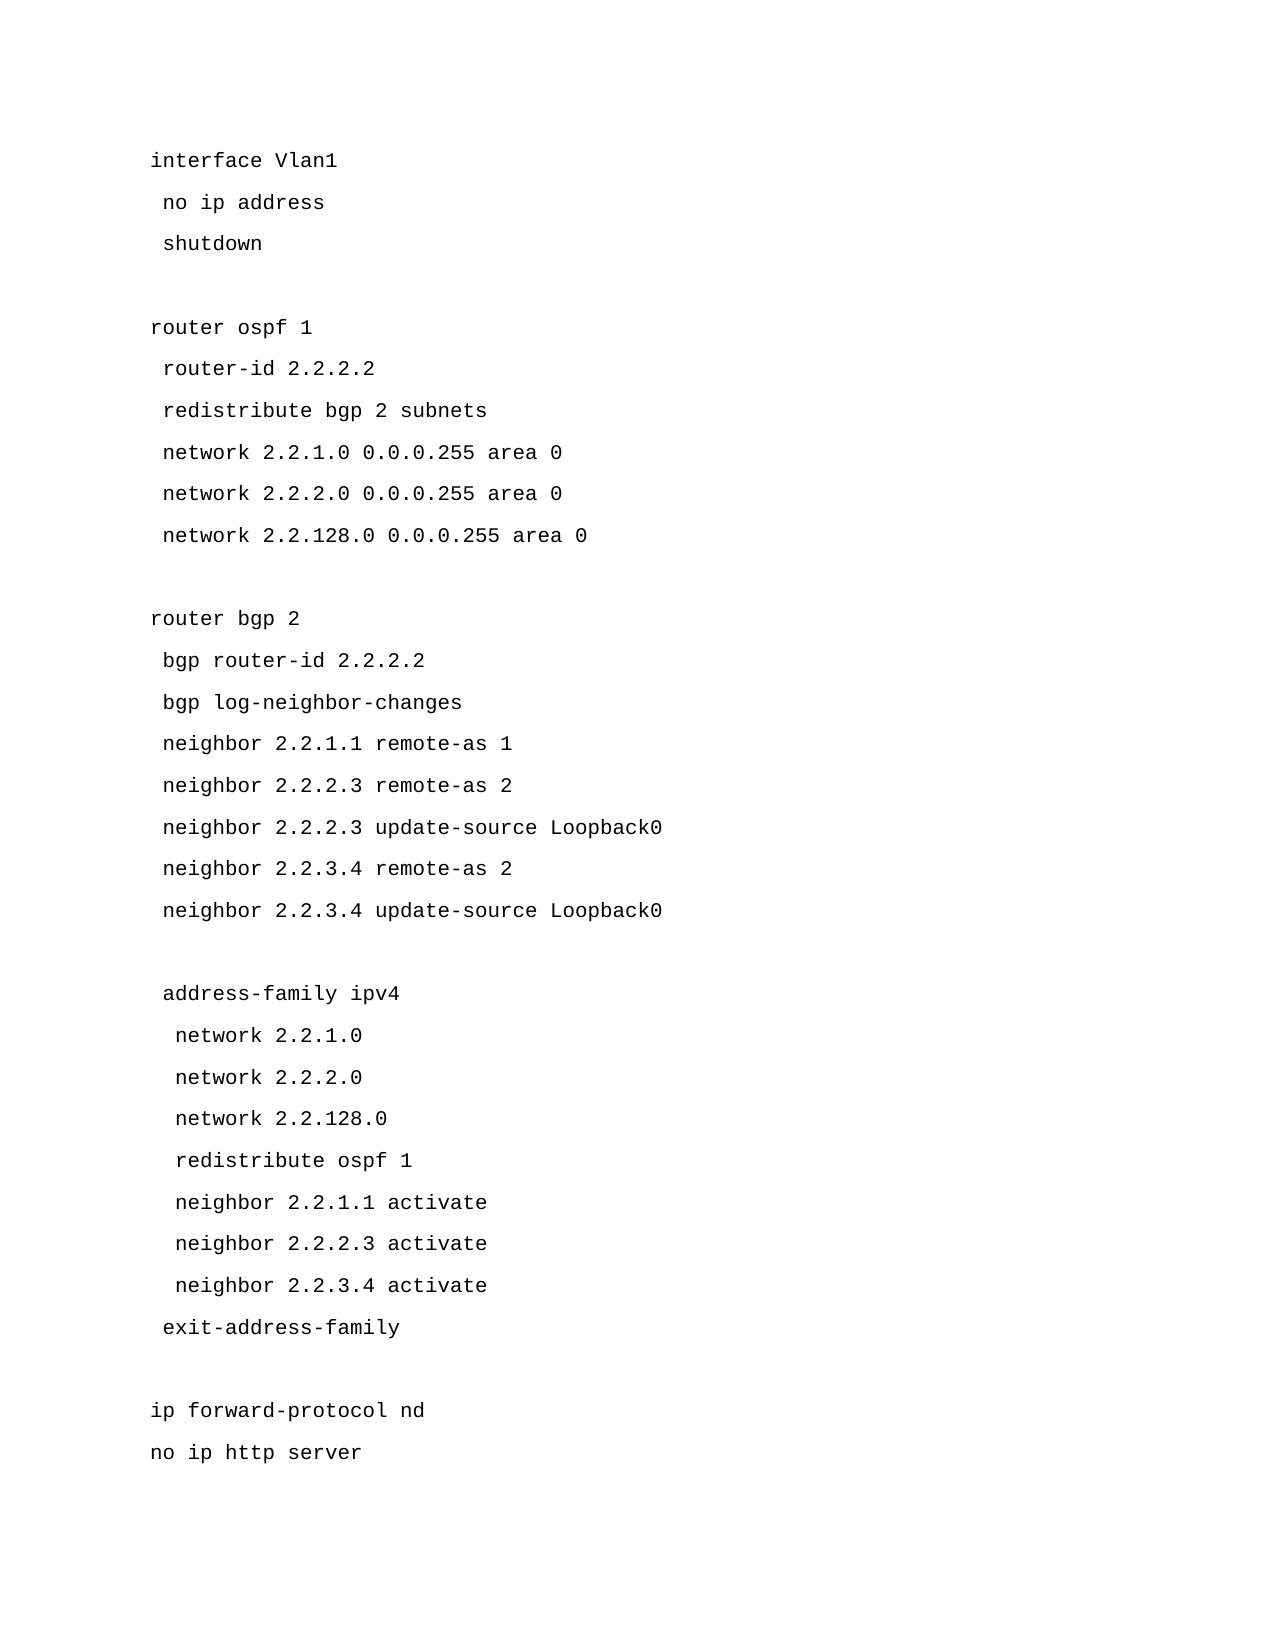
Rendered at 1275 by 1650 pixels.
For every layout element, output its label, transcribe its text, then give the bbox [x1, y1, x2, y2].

text network 2.2.2.0 0.0.0.255 area 0 [150, 483, 1125, 507]
text network 2.2.1.0 [150, 1025, 1125, 1049]
text network 2.2.2.0 [150, 1067, 1125, 1090]
text network 2.2.128.0 0.0.0.255 area 0 [150, 525, 1125, 549]
text neighbor 2.2.2.3 activate [150, 1233, 1125, 1257]
text address-family ipv4 [150, 983, 1125, 1007]
text neighbor 2.2.1.1 remote-as 1 [150, 733, 1125, 757]
text no ip address [150, 192, 1125, 215]
text neighbor 2.2.2.3 remote-as 2 [150, 775, 1125, 799]
text interface Vlan1 [150, 150, 1125, 174]
text ip forward-protocol nd [150, 1400, 1125, 1424]
text shutdown [150, 233, 1125, 257]
text router ospf 1 [150, 317, 1125, 340]
text neighbor 2.2.3.4 update-source Loopback0 [150, 900, 1125, 924]
text router-id 2.2.2.2 [150, 358, 1125, 382]
text exit-address-family [150, 1317, 1125, 1340]
text neighbor 2.2.3.4 activate [150, 1275, 1125, 1299]
text no ip http server [150, 1442, 1125, 1465]
text bgp router-id 2.2.2.2 [150, 650, 1125, 674]
text network 2.2.128.0 [150, 1108, 1125, 1132]
text router bgp 2 [150, 608, 1125, 632]
text bgp log-neighbor-changes [150, 692, 1125, 715]
text neighbor 2.2.3.4 remote-as 2 [150, 858, 1125, 882]
text redistribute bgp 2 subnets [150, 400, 1125, 424]
text network 2.2.1.0 0.0.0.255 area 0 [150, 442, 1125, 465]
text neighbor 2.2.1.1 activate [150, 1192, 1125, 1215]
text neighbor 2.2.2.3 update-source Loopback0 [150, 817, 1125, 840]
text redistribute ospf 1 [150, 1150, 1125, 1174]
